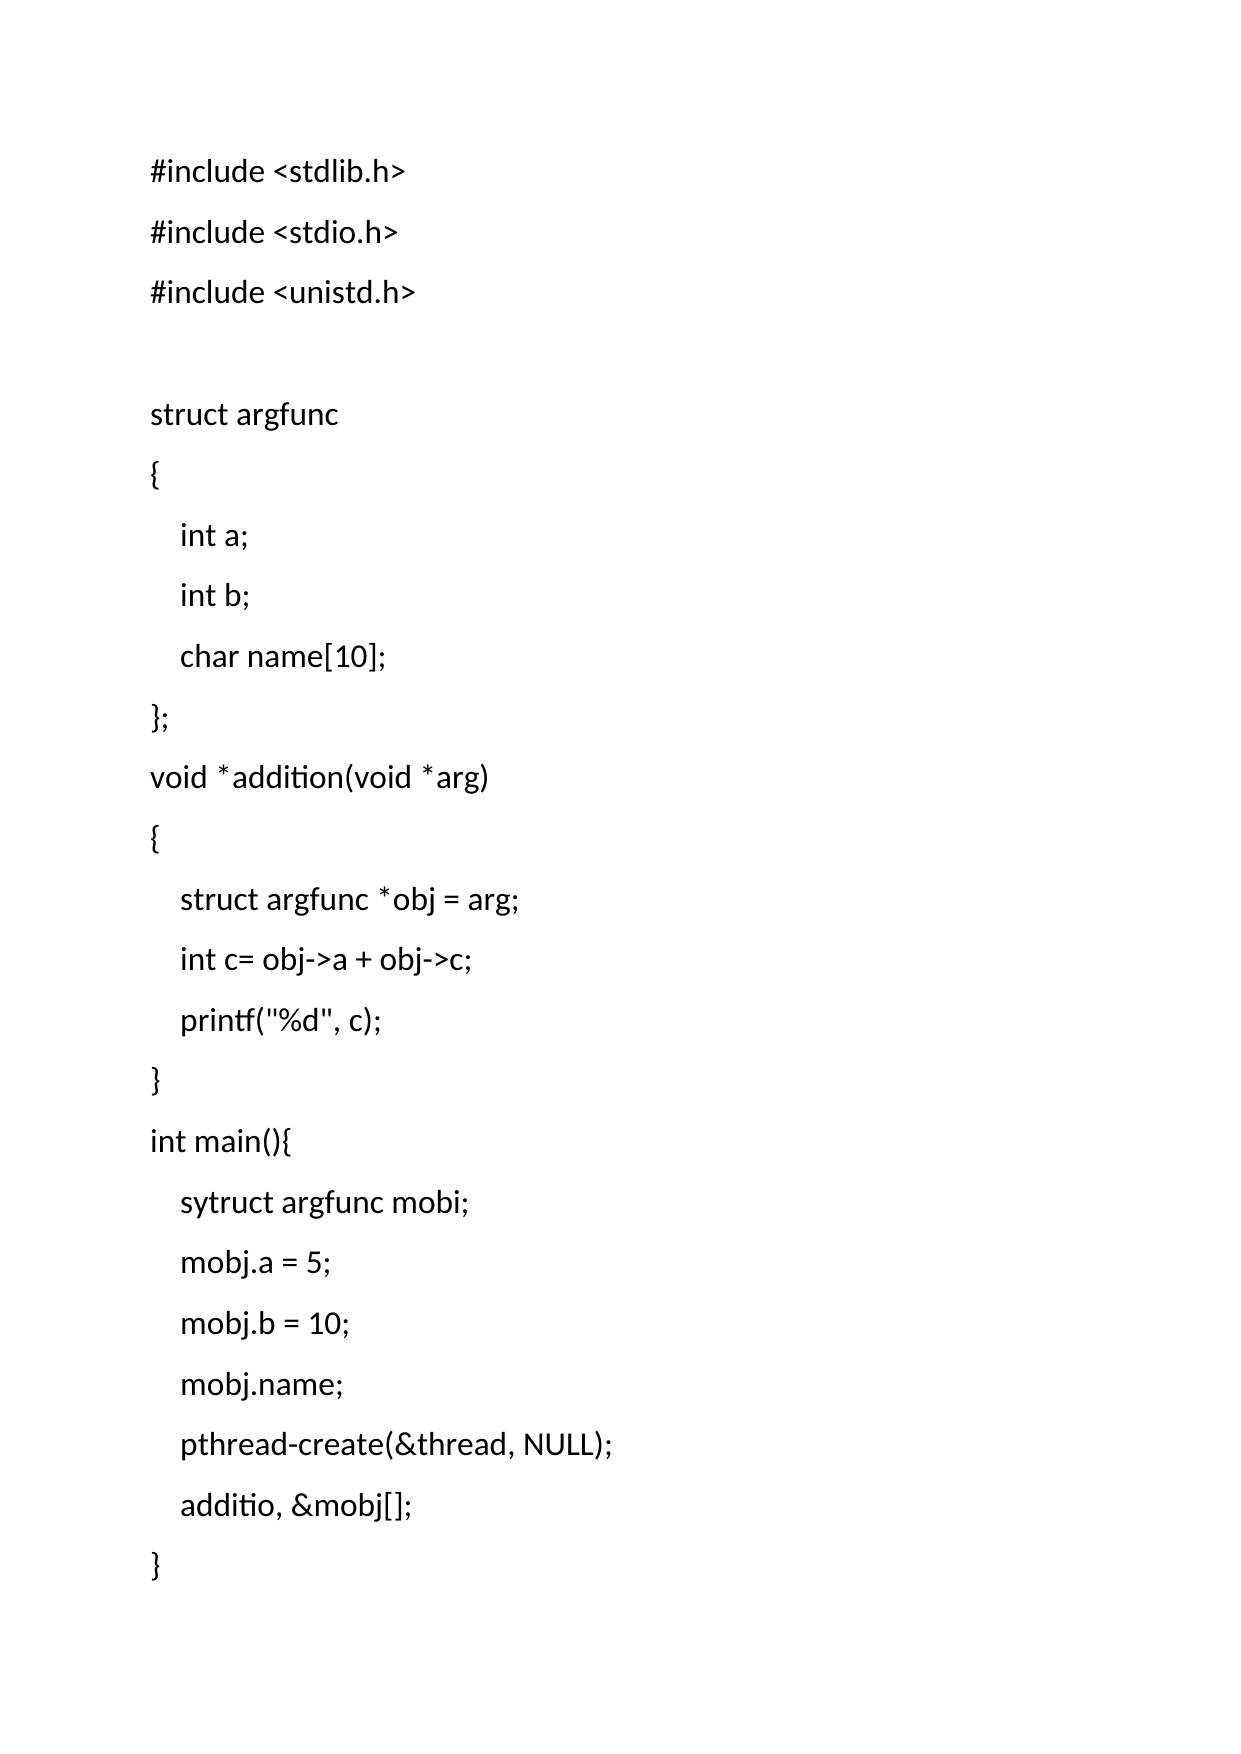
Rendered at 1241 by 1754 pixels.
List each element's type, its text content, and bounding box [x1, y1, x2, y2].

text int c= obj->a + obj->c; [150, 938, 1090, 979]
text mobj.b = 10; [150, 1302, 1090, 1343]
text { [150, 453, 1090, 494]
text int a; [150, 514, 1090, 554]
text int b; [150, 574, 1090, 615]
text { [150, 817, 1090, 858]
text char name[10]; [150, 635, 1090, 676]
text #include <stdio.h> [150, 211, 1090, 251]
text pthread-create(&thread, NULL); [150, 1423, 1090, 1464]
text printf("%d", c); [150, 999, 1090, 1039]
text #include <unistd.h> [150, 271, 1090, 312]
text }; [150, 696, 1090, 736]
text void *addition(void *arg) [150, 756, 1090, 797]
text int main(){ [150, 1120, 1090, 1161]
text #include <stdlib.h> [150, 150, 1090, 191]
text sytruct argfunc mobi; [150, 1181, 1090, 1221]
text struct argfunc *obj = arg; [150, 877, 1090, 918]
text } [150, 1544, 1090, 1585]
text additio, &mobj[]; [150, 1484, 1090, 1524]
text mobj.name; [150, 1362, 1090, 1403]
text mobj.a = 5; [150, 1241, 1090, 1282]
text struct argfunc [150, 392, 1090, 433]
text } [150, 1059, 1090, 1100]
